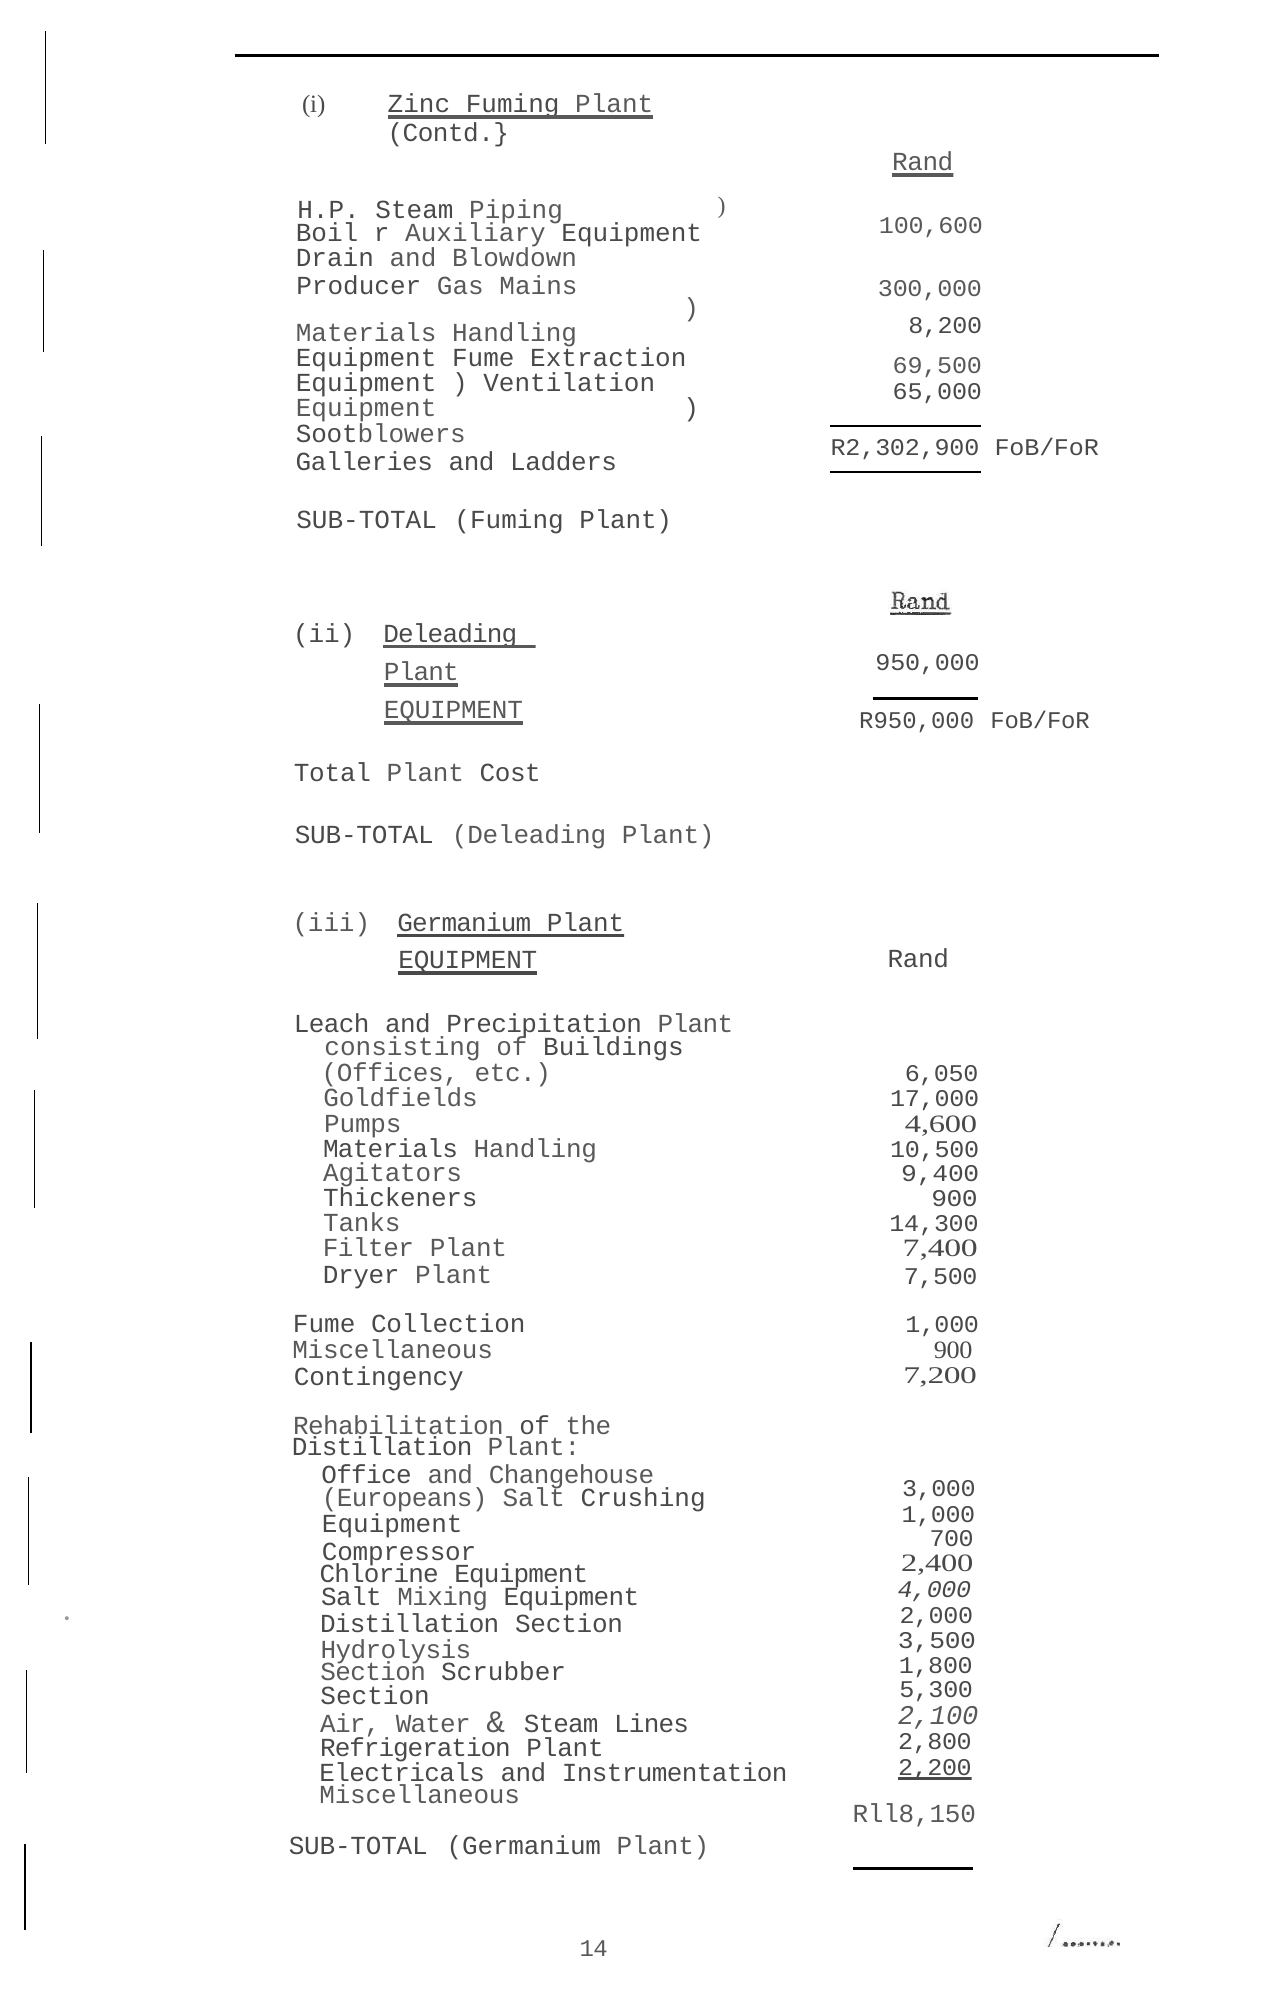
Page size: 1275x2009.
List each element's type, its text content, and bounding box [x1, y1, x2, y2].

text 8,200 [792, 314, 982, 341]
text Hydrolysis Section Scrubber Section [320, 1639, 590, 1712]
text Galleries and Ladders [295, 450, 788, 475]
text Compressor Chlorine Equipment [319, 1540, 590, 1591]
table_cell 9,400 [737, 1165, 984, 1190]
table_header 6,050 [737, 1063, 984, 1090]
table_cell Thickeners [287, 1190, 737, 1215]
text Rll8,150 [852, 1801, 1131, 1830]
text Salt Mixing Equipment [321, 1591, 483, 1609]
text Total Plant Cost [293, 759, 788, 789]
text H.P. Steam Piping ) Boil r Auxiliary Equipment Drain and Blowdown [296, 194, 725, 274]
picture [1044, 1918, 1120, 1947]
text 14 [56, 1937, 1131, 1964]
text 2,100 [898, 1703, 1131, 1729]
list Zinc Fuming Plant (Contd.} [302, 89, 788, 150]
text 2,800 [898, 1729, 1131, 1754]
text 100,600 [792, 214, 983, 241]
table_cell Agitators [287, 1165, 737, 1190]
text Rand [892, 149, 1131, 178]
text 1,000 [840, 1502, 975, 1528]
table_cell Contingency [287, 1367, 737, 1394]
table_cell Goldfields [287, 1090, 737, 1115]
table_cell 14,300 [737, 1215, 984, 1240]
table_cell 900 [737, 1341, 984, 1367]
text EQUIPMENT Rand [398, 946, 1131, 977]
text R2,302,900 FoB/FoR [830, 436, 1131, 463]
table_cell 4,600 [737, 1115, 984, 1140]
text 2,400 [901, 1551, 1131, 1577]
list Deleading Plant EQUIPMENT [293, 621, 606, 727]
text 300,000 [792, 276, 982, 303]
table_cell Tanks [287, 1215, 737, 1240]
text 1,800 [899, 1653, 1131, 1679]
text Salt Mixing Equipment [568, 1591, 831, 1609]
table_cell 7,500 [737, 1265, 984, 1293]
text Air, Water & Steam Lines [320, 1712, 831, 1737]
table_cell Fume Collection [287, 1293, 737, 1341]
text Producer Gas Mains ) Materials Handling Equipment Fume Extraction Equipment ) Ventilation Equipment ) Sootblowers [296, 274, 729, 450]
table_cell 900 [737, 1190, 984, 1215]
text R950,000 FoB/FoR [859, 708, 1131, 736]
table_cell 7,400 [737, 1240, 984, 1265]
table_cell 17,000 [737, 1090, 984, 1115]
text 950,000 [792, 650, 979, 677]
text Electricals and Instrumentation Miscellaneous [319, 1762, 797, 1811]
text Office and Changehouse (Europeans) Salt Crushing Equipment [321, 1464, 831, 1540]
table_cell 1,000 [737, 1293, 984, 1341]
table_cell Dryer Plant [287, 1265, 737, 1293]
text Rehabilitation of the Distillation Plant: [292, 1415, 797, 1464]
text Leach and Precipitation Plant consisting of Buildings [294, 1012, 875, 1063]
table_cell Materials Handling [287, 1140, 737, 1165]
text 5,300 [899, 1679, 1131, 1703]
text 700 [840, 1528, 974, 1551]
table_cell Pumps [287, 1115, 737, 1140]
table_cell 7,200 [737, 1367, 984, 1394]
text 2,200 [898, 1754, 1131, 1780]
table_header (Offices, etc.) [287, 1063, 737, 1090]
table_cell 10,500 [737, 1140, 984, 1165]
list Germanium Plant [292, 909, 1131, 939]
table_cell Miscellaneous [287, 1341, 737, 1367]
text 4,000 [897, 1577, 1131, 1603]
text Refrigeration Plant [320, 1737, 831, 1761]
text SUB-TOTAL (Deleading Plant) [294, 822, 788, 852]
list Distillation Section [64, 1609, 831, 1639]
text 65,000 [792, 379, 982, 405]
picture [887, 586, 953, 615]
text SUB-TOTAL (Germanium Plant) [288, 1833, 831, 1862]
text SUB-TOTAL (Fuming Plant) [296, 507, 788, 537]
text 3,000 [840, 1476, 976, 1502]
text 2,000 [899, 1603, 1131, 1628]
text 3,500 [898, 1628, 1131, 1653]
table_cell Filter Plant [287, 1240, 737, 1265]
text 69,500 [792, 353, 982, 379]
